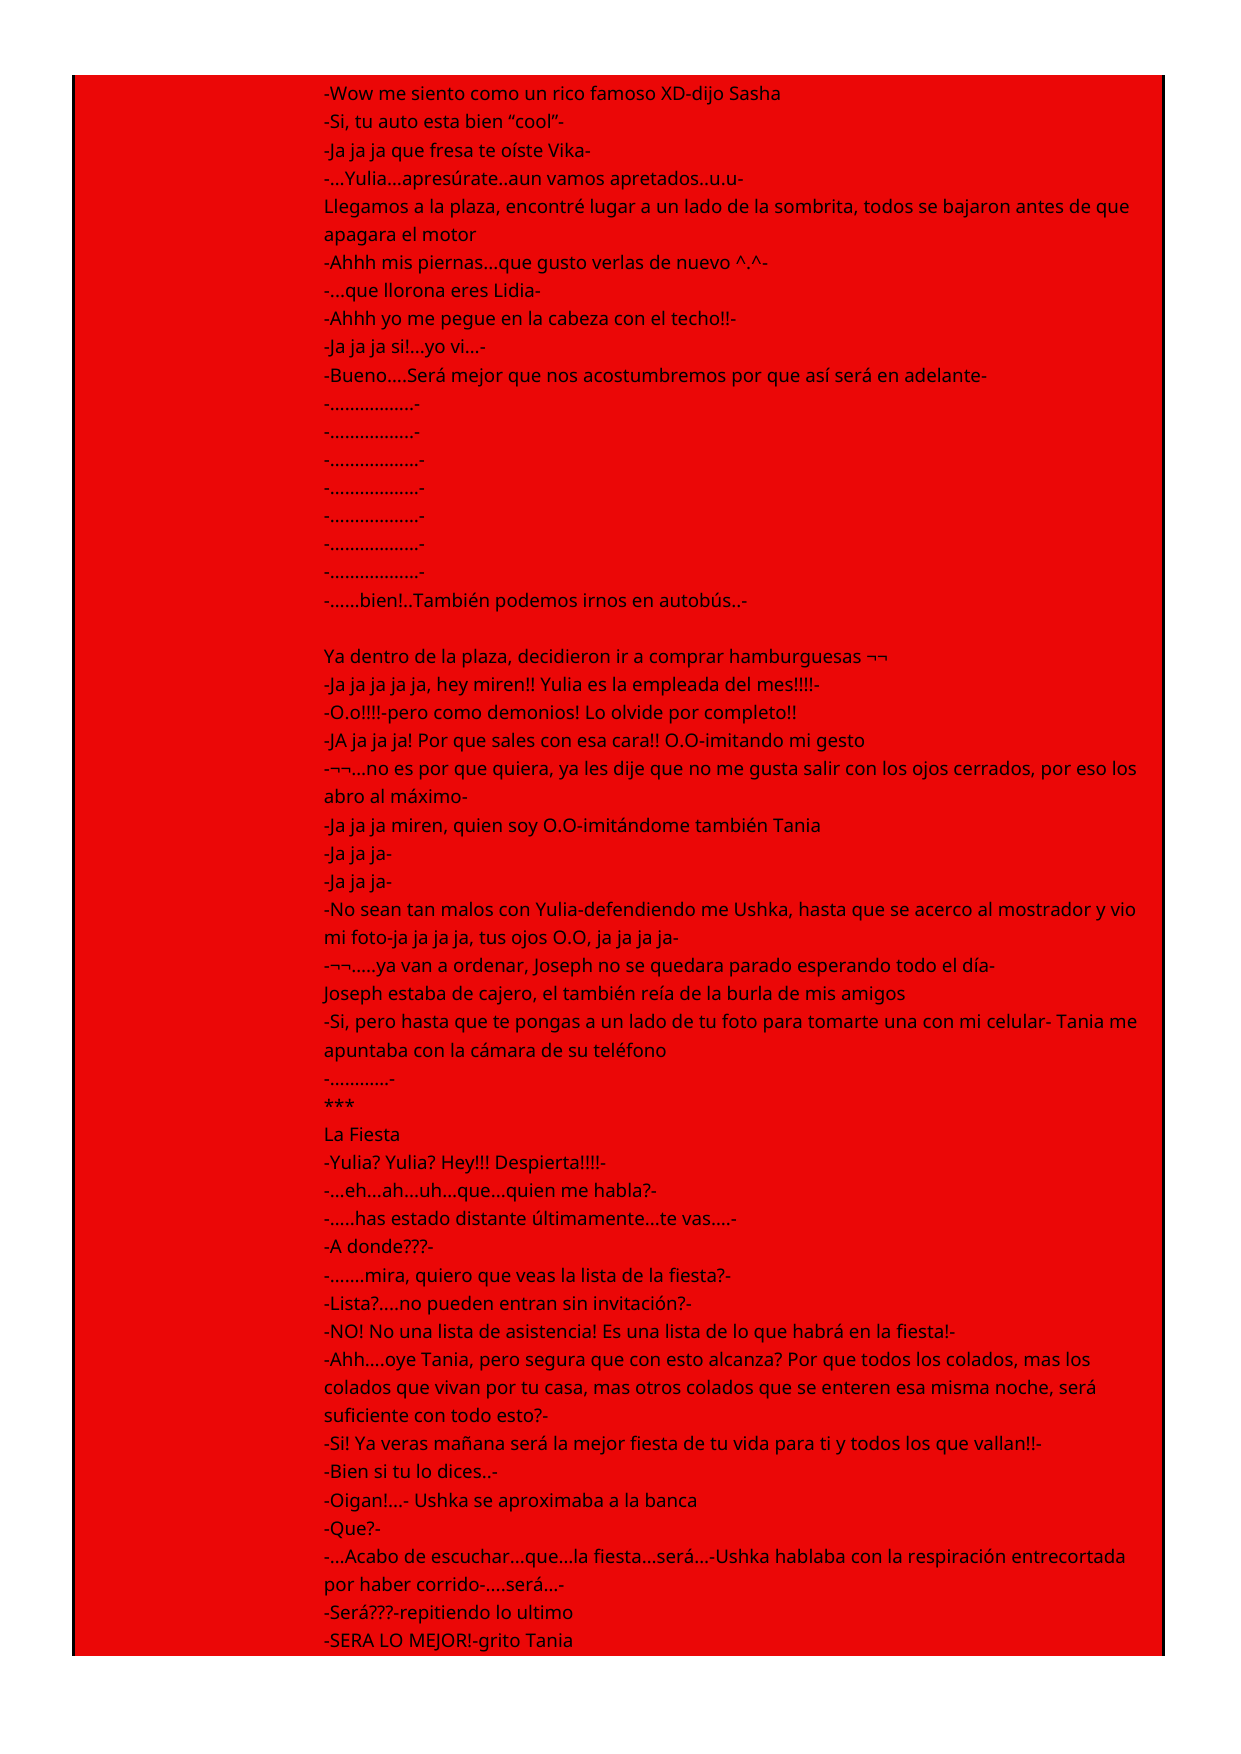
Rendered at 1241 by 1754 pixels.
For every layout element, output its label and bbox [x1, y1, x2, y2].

table_cell [75, 75, 319, 1656]
table_cell [319, 75, 1162, 1656]
